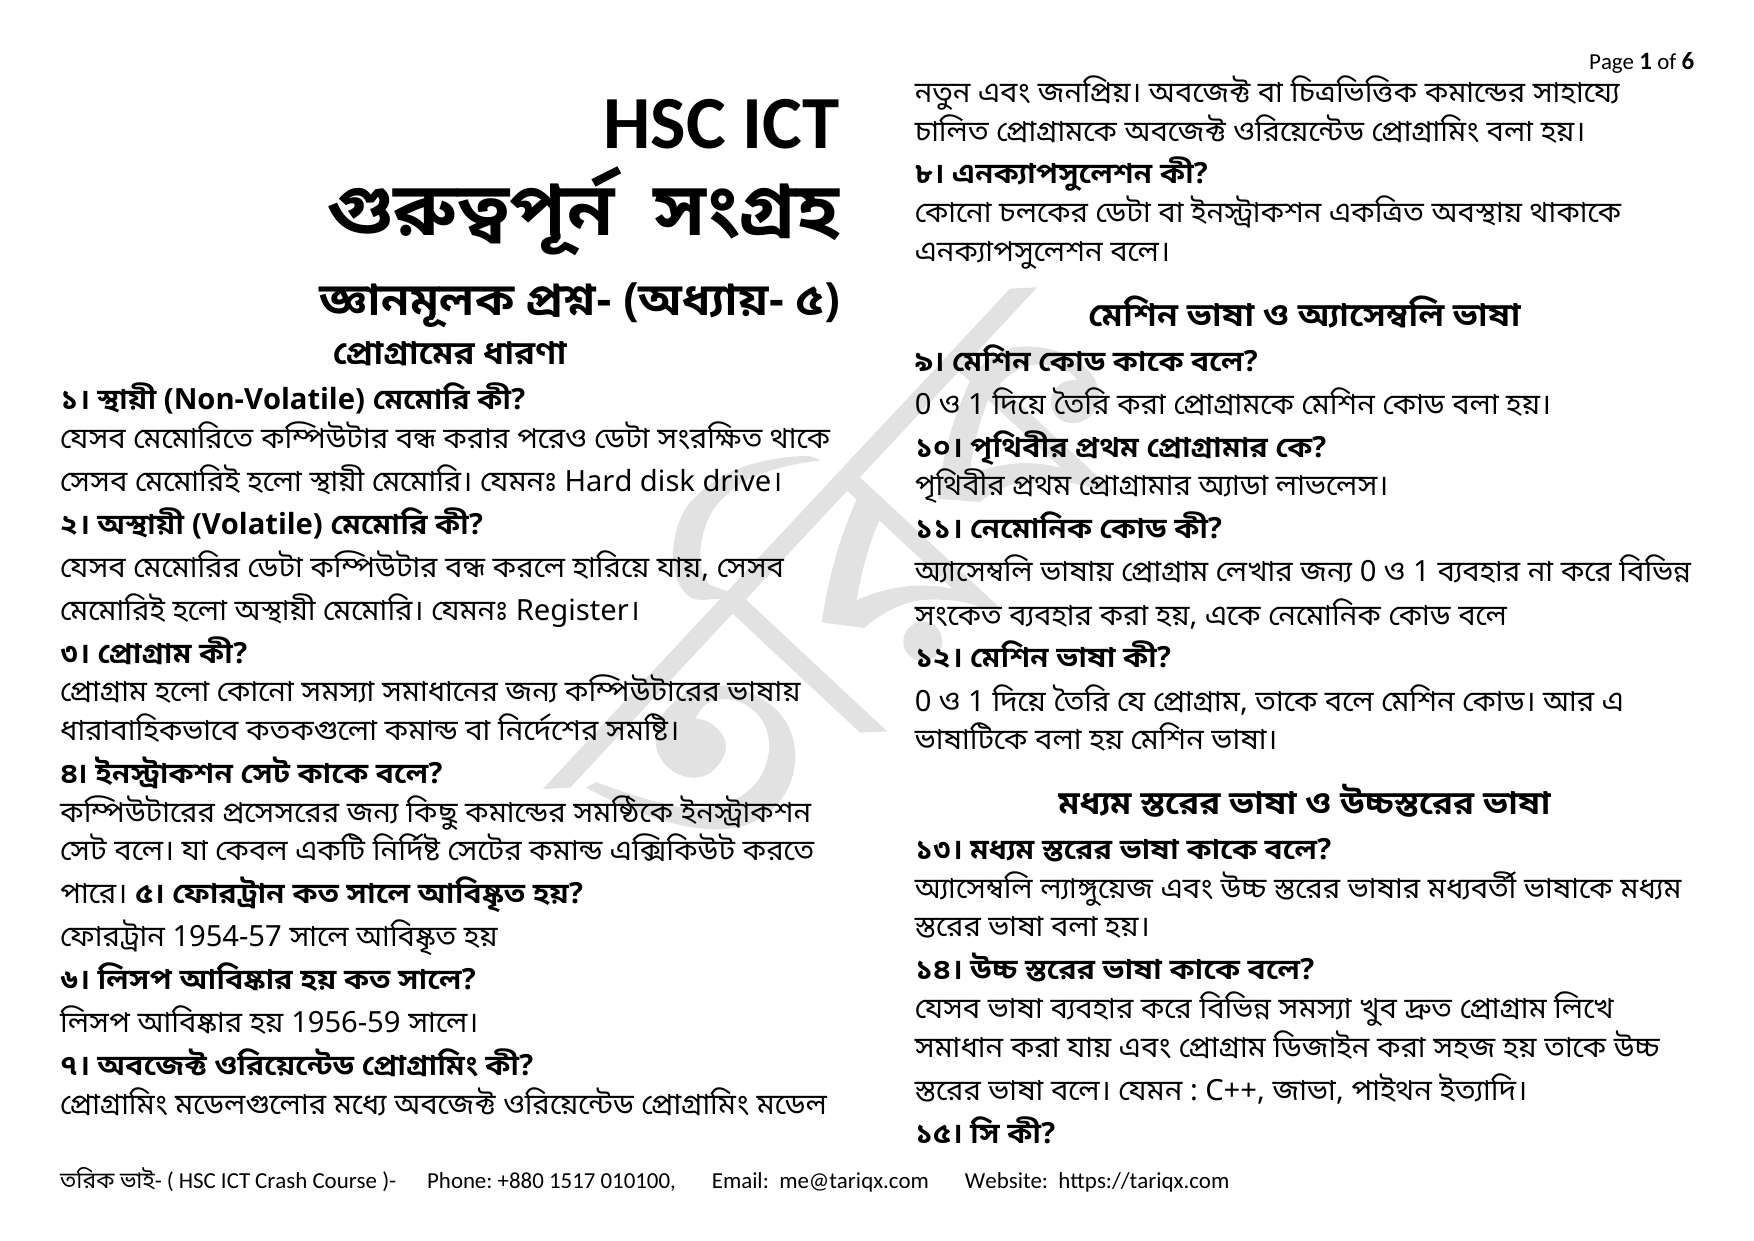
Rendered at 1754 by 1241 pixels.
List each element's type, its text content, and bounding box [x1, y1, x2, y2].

text জ্ঞানমূলক প্রশ্ন- (অধ্যায়- ৫) [60, 266, 839, 334]
text ৭। অবজেক্ট ওরিয়েন্টেড প্রোগ্রামিং কী? [60, 1045, 839, 1088]
text ১০। পৃথিবীর প্রথম প্রোগ্রামার কে? [914, 426, 1694, 469]
text পৃথিবীর প্রথম প্রোগ্রামার অ্যাডা লাভলেস। [914, 469, 1694, 508]
text মধ্যম স্তরের ভাষা ও উচ্চস্তরের ভাষা [914, 784, 1694, 828]
text কোনো চলকের ডেটা বা ইনস্ট্রাকশন একত্রিত অবস্থায় থাকাকে এনক্যাপসুলেশন বলে। [914, 196, 1694, 273]
text মেশিন ভাষা ও অ্যাসেম্বলি ভাষা [914, 296, 1694, 340]
text যেসব মেমোরির ডেটা কম্পিউটার বন্ধ করলে হারিয়ে যায়, সেসব মেমোরিই হলো অস্থায়ী মেমোরি। যেমনঃ Register। [60, 546, 839, 632]
text 0 ও 1 দিয়ে তৈরি করা প্রোগ্রামকে মেশিন কোড বলা হয়। [914, 383, 1694, 426]
text প্রোগ্রামের ধারণা [60, 334, 839, 378]
text ১। স্থায়ী (Non-Volatile) মেমোরি কী? [60, 378, 839, 421]
text ৬। লিসপ আবিষ্কার হয় কত সালে? [60, 959, 839, 1002]
text প্রোগ্রাম হলো কোনো সমস্যা সমাধানের জন্য কম্পিউটারের ভাষায় ধারাবাহিকভাবে কতকগুলো কমান্ড বা নির্দেশের সমষ্টি। [60, 675, 839, 752]
text প্রোগ্রামিং মডেলগুলোর মধ্যে অবজেক্ট ওরিয়েন্টেড প্রোগ্রামিং মডেল নতুন এবং জনপ্রিয়। অবজেক্ট বা চিত্রভিত্তিক কমান্ডের সাহায্যে চালিত প্রোগ্রামকে অবজেক্ট ওরিয়েন্টেড প্রোগ্রামিং বলা হয়। [60, 1088, 839, 1126]
text ১৪। উচ্চ স্তরের ভাষা কাকে বলে? [914, 949, 1694, 992]
text লিসপ আবিষ্কার হয় 1956-59 সালে। [60, 1002, 839, 1045]
text ২। অস্থায়ী (Volatile) মেমোরি কী? [60, 503, 839, 546]
text ৪৷ ইনস্ট্রাকশন সেট কাকে বলে? [60, 752, 839, 795]
text 0 ও 1 দিয়ে তৈরি যে প্রোগ্রাম, তাকে বলে মেশিন কোড। আর এ ভাষাটিকে বলা হয় মেশিন ভাষা। [914, 680, 1694, 761]
text যেসব ভাষা ব্যবহার করে বিভিন্ন সমস্যা খুব দ্রুত প্রোগ্রাম লিখে সমাধান করা যায় এবং প্রোগ্রাম ডিজাইন করা সহজ হয় তাকে উচ্চ স্তরের ভাষা বলে। যেমন : C++, জাভা, পাইথন ইত্যাদি। [914, 992, 1694, 1112]
text ৯। মেশিন কোড কাকে বলে? [914, 340, 1694, 383]
text ফোরট্রান 1954-57 সালে আবিষ্কৃত হয় [60, 916, 839, 959]
text অ্যাসেম্বলি ভাষায় প্রোগ্রাম লেখার জন্য 0 ও 1 ব্যবহার না করে বিভিন্ন সংকেত ব্যবহার করা হয়, একে নেমোনিক কোড বলে [914, 551, 1694, 637]
text ৩। প্রোগ্রাম কী? [60, 632, 839, 675]
text ১১। নেমোনিক কোড কী? [914, 508, 1694, 551]
text HSC ICT [60, 76, 839, 167]
text যেসব মেমোরিতে কম্পিউটার বন্ধ করার পরেও ডেটা সংরক্ষিত থাকে সেসব মেমোরিই হলো স্থায়ী মেমোরি। যেমনঃ Hard disk drive। [60, 421, 839, 503]
text গুরুত্বপূর্ন সংগ্রহ [60, 167, 839, 266]
text কম্পিউটারের প্রসেসরের জন্য কিছু কমান্ডের সমষ্ঠিকে ইনস্ট্রাকশন সেট বলে। যা কেবল একটি নির্দিষ্ট সেটের কমান্ড এক্সিকিউট করতে পারে। ৫। ফোরট্রান কত সালে আবিষ্কৃত হয়? [60, 795, 839, 916]
text ১৫। সি কী? [914, 1112, 1694, 1155]
text ১৩। মধ্যম স্তরের ভাষা কাকে বলে? [914, 828, 1694, 871]
text প্রোগ্রামিং মডেলগুলোর মধ্যে অবজেক্ট ওরিয়েন্টেড প্রোগ্রামিং মডেল নতুন এবং জনপ্রিয়। অবজেক্ট বা চিত্রভিত্তিক কমান্ডের সাহায্যে চালিত প্রোগ্রামকে অবজেক্ট ওরিয়েন্টেড প্রোগ্রামিং বলা হয়। [914, 76, 1694, 153]
text অ্যাসেম্বলি ল্যাঙ্গুয়েজ এবং উচ্চ স্তরের ভাষার মধ্যবর্তী ভাষাকে মধ্যম স্তরের ভাষা বলা হয়। [914, 871, 1694, 949]
text ৮। এনক্যাপসুলেশন কী? [914, 153, 1694, 196]
text ১২। মেশিন ভাষা কী? [914, 637, 1694, 680]
